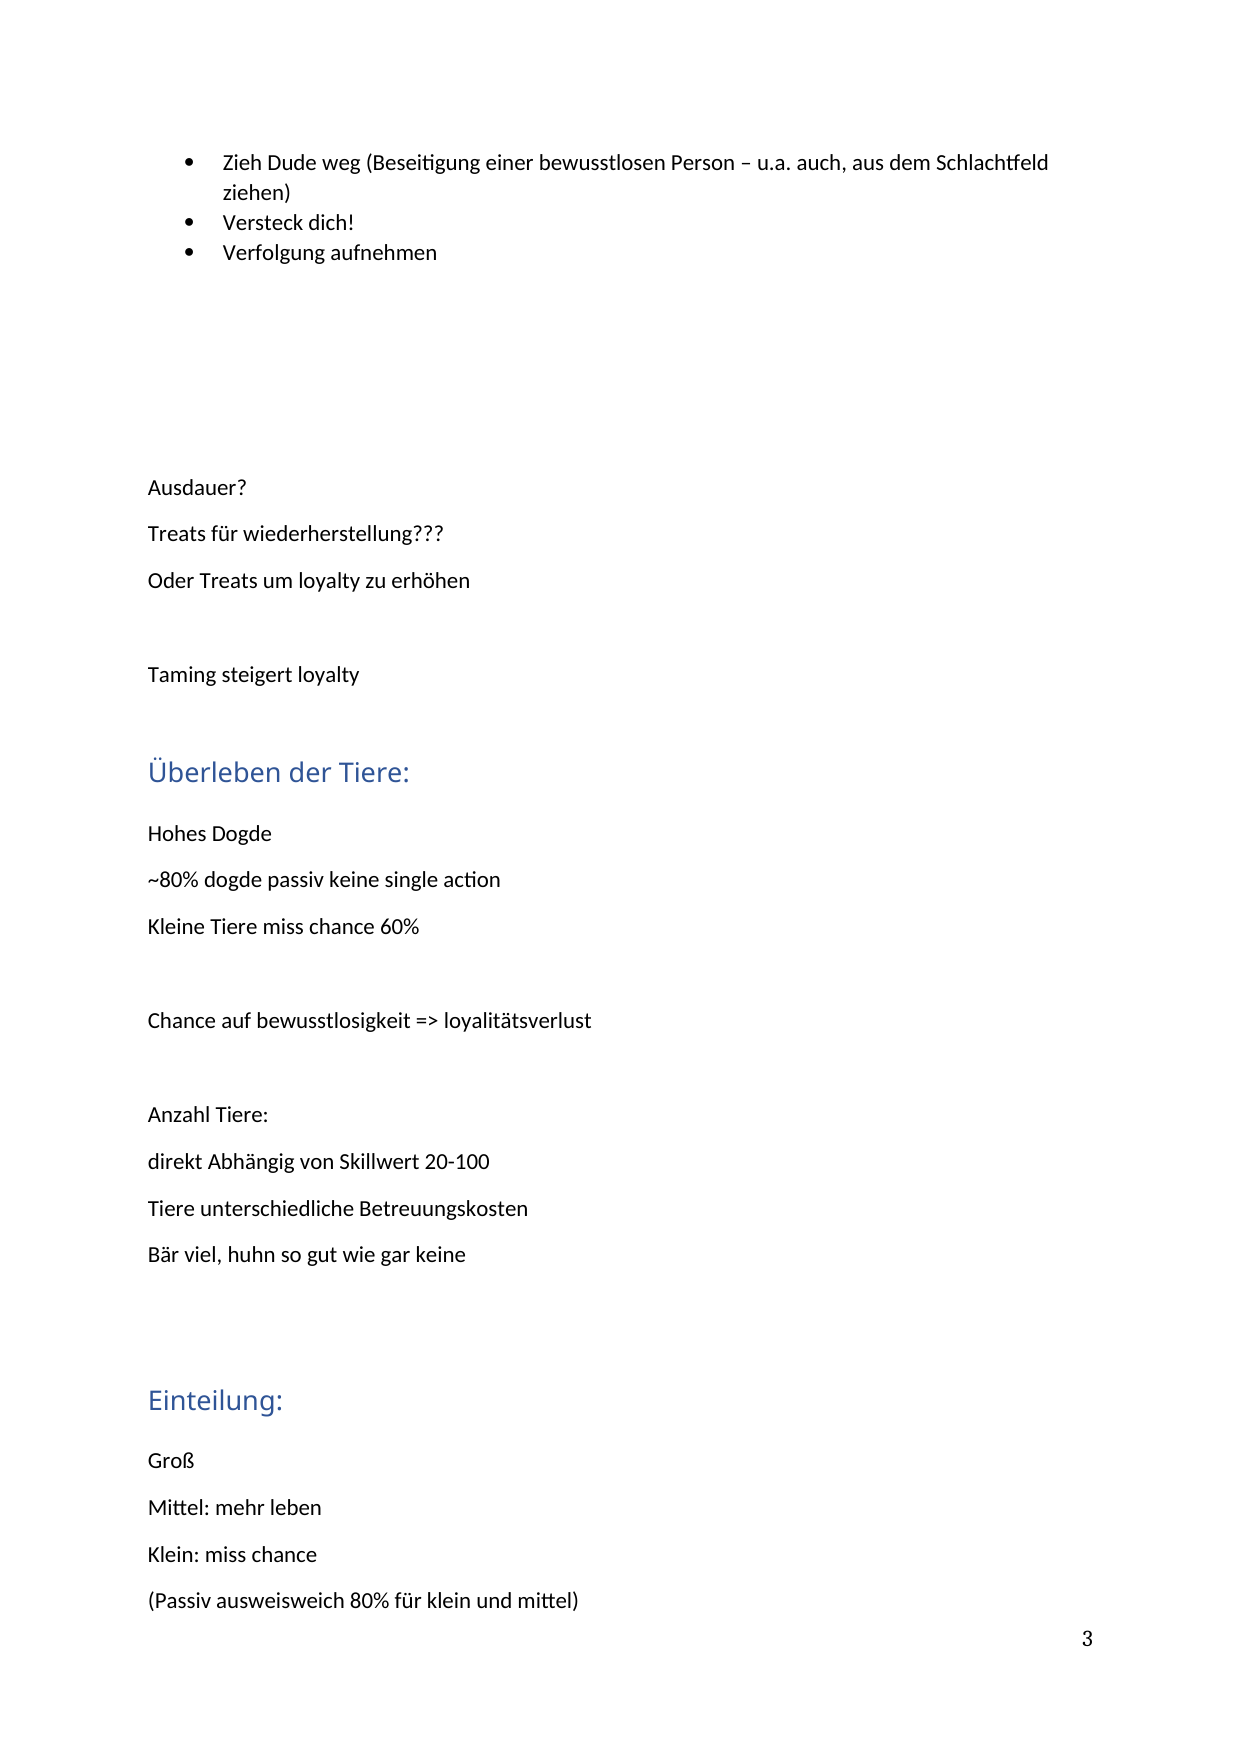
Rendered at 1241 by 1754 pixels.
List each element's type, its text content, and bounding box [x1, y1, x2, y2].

text direkt Abhängig von Skillwert 20-100 [148, 1147, 1093, 1175]
text Ausdauer? [148, 473, 1093, 501]
text ~80% dogde passiv keine single action [148, 866, 1093, 893]
text Klein: miss chance [148, 1540, 1093, 1568]
subtitle Überleben der Tiere: [148, 754, 1093, 791]
list Versteck dich! [185, 208, 1093, 236]
text Mittel: mehr leben [148, 1493, 1093, 1521]
text Taming steigert loyalty [148, 660, 1093, 688]
list Zieh Dude weg (Beseitigung einer bewusstlosen Person – u.a. auch, aus dem Schlachtfeld ziehen) [185, 148, 1093, 206]
text Kleine Tiere miss chance 60% [148, 912, 1093, 940]
subtitle Einteilung: [148, 1381, 1093, 1418]
text Hohes Dogde [148, 819, 1093, 847]
text (Passiv ausweisweich 80% für klein und mittel) [148, 1587, 1093, 1614]
text Groß [148, 1446, 1093, 1474]
text Chance auf bewusstlosigkeit => loyalitätsverlust [148, 1006, 1093, 1034]
text Treats für wiederherstellung??? [148, 519, 1093, 547]
text Tiere unterschiedliche Betreuungskosten [148, 1194, 1093, 1222]
text Bär viel, huhn so gut wie gar keine [148, 1241, 1093, 1268]
text Oder Treats um loyalty zu erhöhen [148, 566, 1093, 594]
text Anzahl Tiere: [148, 1100, 1093, 1128]
list Verfolgung aufnehmen [185, 238, 1093, 266]
